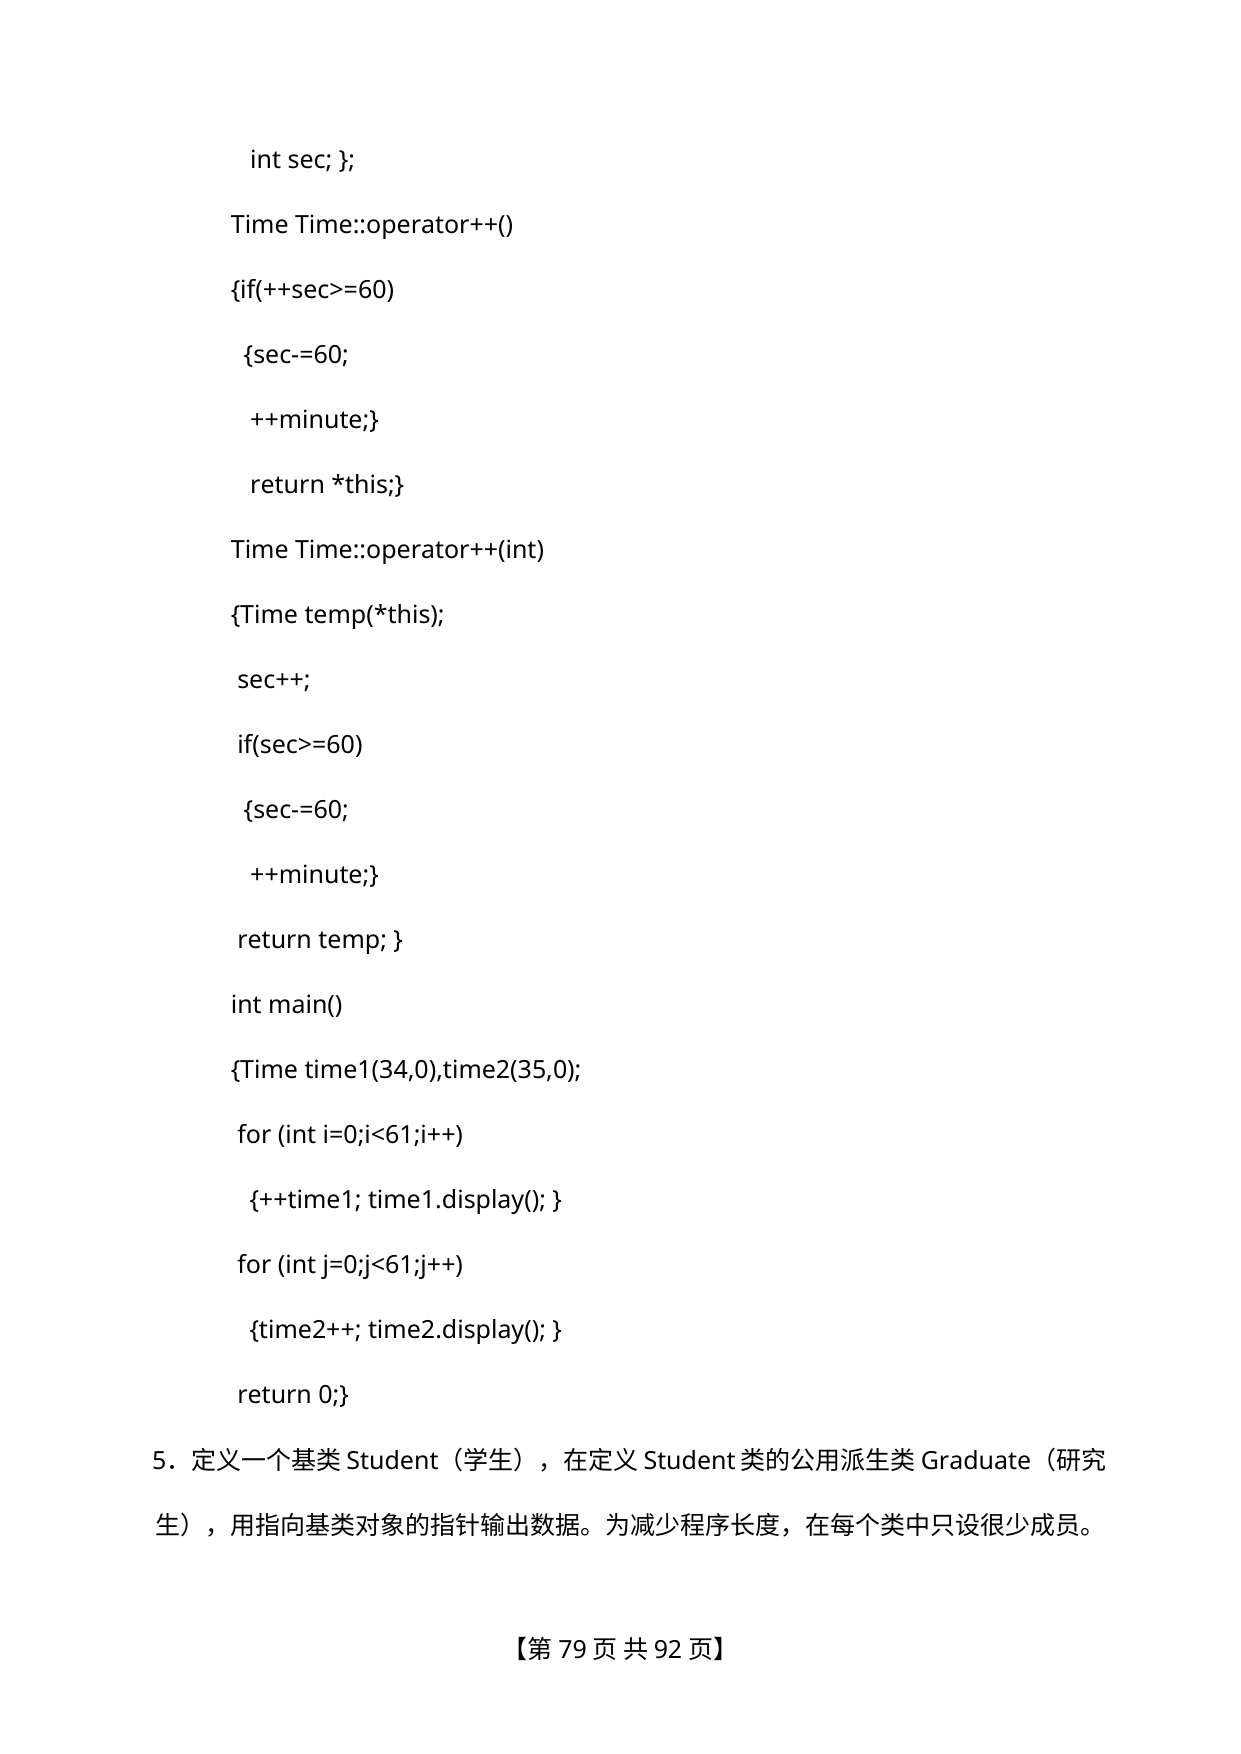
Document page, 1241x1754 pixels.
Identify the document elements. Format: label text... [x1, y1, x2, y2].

text sec++; [156, 646, 1122, 711]
text for (int i=0;i<61;i++) [156, 1101, 1122, 1166]
text {sec-=60; [156, 776, 1122, 841]
text {if(++sec>=60) [156, 256, 1122, 321]
text {Time time1(34,0),time2(35,0); [156, 1036, 1122, 1101]
text ++minute;} [156, 841, 1122, 906]
text Time Time::operator++() [156, 191, 1122, 256]
text {sec-=60; [156, 321, 1122, 386]
text {++time1; time1.display(); } [156, 1166, 1122, 1231]
text {time2++; time2.display(); } [156, 1296, 1122, 1361]
text int main() [156, 971, 1122, 1036]
text return *this;} [156, 451, 1122, 516]
text return temp; } [156, 906, 1122, 971]
text Time Time::operator++(int) [156, 516, 1122, 581]
text if(sec>=60) [156, 711, 1122, 776]
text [152, 1426, 1122, 1556]
text for (int j=0;j<61;j++) [156, 1231, 1122, 1296]
text ++minute;} [156, 386, 1122, 451]
text int sec; }; [156, 126, 1122, 191]
text {Time temp(*this); [156, 581, 1122, 646]
text return 0;} [156, 1361, 1122, 1426]
